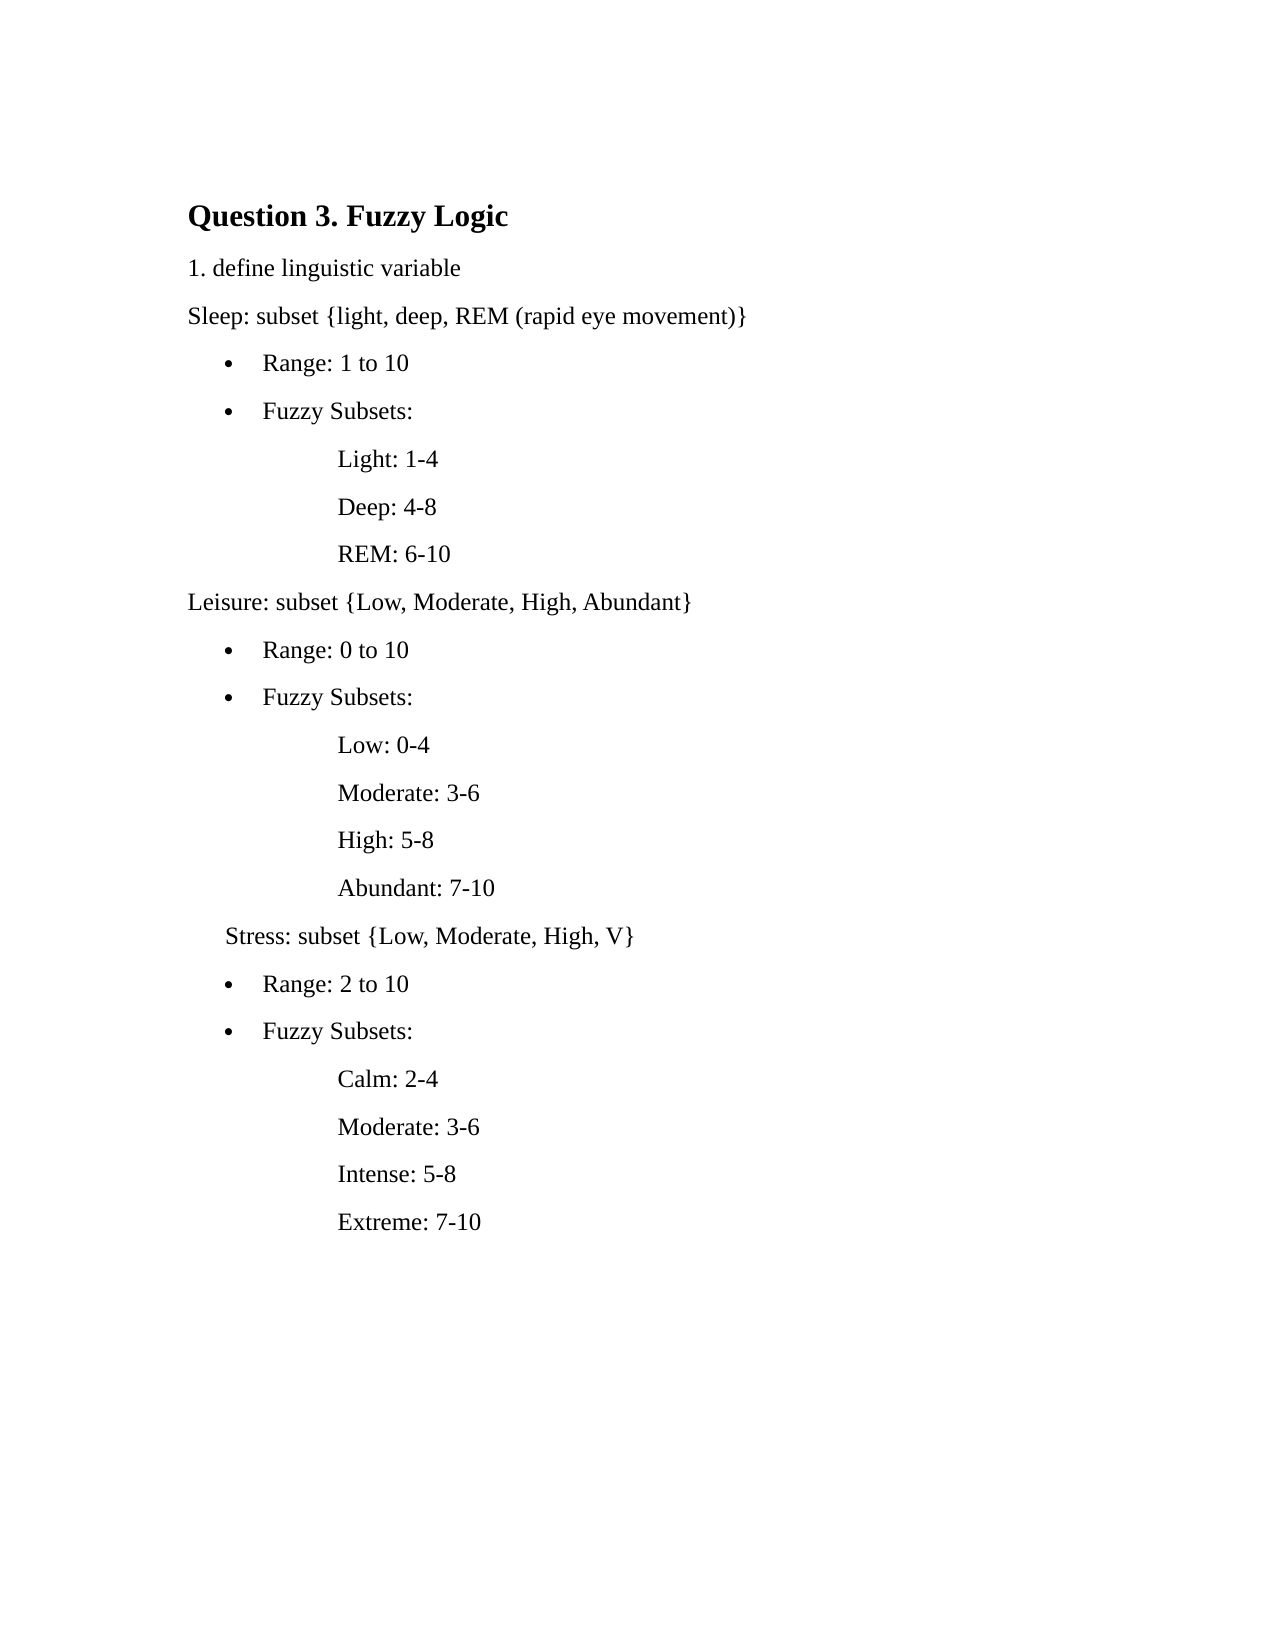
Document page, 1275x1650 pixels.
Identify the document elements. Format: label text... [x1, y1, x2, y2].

list Range: 0 to 10 [225, 635, 1087, 663]
text Extreme: 7-10 [337, 1207, 1087, 1236]
list Fuzzy Subsets: [225, 682, 1087, 711]
text Deep: 4-8 [337, 492, 1087, 520]
text Light: 1-4 [262, 444, 1087, 473]
list Range: 1 to 10 [225, 348, 1087, 377]
text Question 3. Fuzzy Logic [187, 198, 1087, 234]
list Range: 2 to 10 [225, 969, 1087, 997]
list Fuzzy Subsets: [225, 1016, 1087, 1045]
list Fuzzy Subsets: [225, 396, 1087, 425]
text High: 5-8 [337, 826, 1087, 854]
text Moderate: 3-6 [337, 778, 1087, 807]
text Abundant: 7-10 [337, 873, 1087, 902]
text Stress: subset {Low, Moderate, High, V} [225, 921, 1087, 950]
text Sleep: subset {light, deep, REM (rapid eye movement)} [187, 301, 1087, 329]
text Moderate: 3-6 [337, 1112, 1087, 1141]
text 1. define linguistic variable [187, 253, 1087, 282]
text Leisure: subset {Low, Moderate, High, Abundant} [187, 587, 1087, 616]
text Intense: 5-8 [337, 1159, 1087, 1188]
text Calm: 2-4 [337, 1064, 1087, 1093]
text REM: 6-10 [262, 539, 1087, 568]
text Low: 0-4 [262, 730, 1087, 759]
